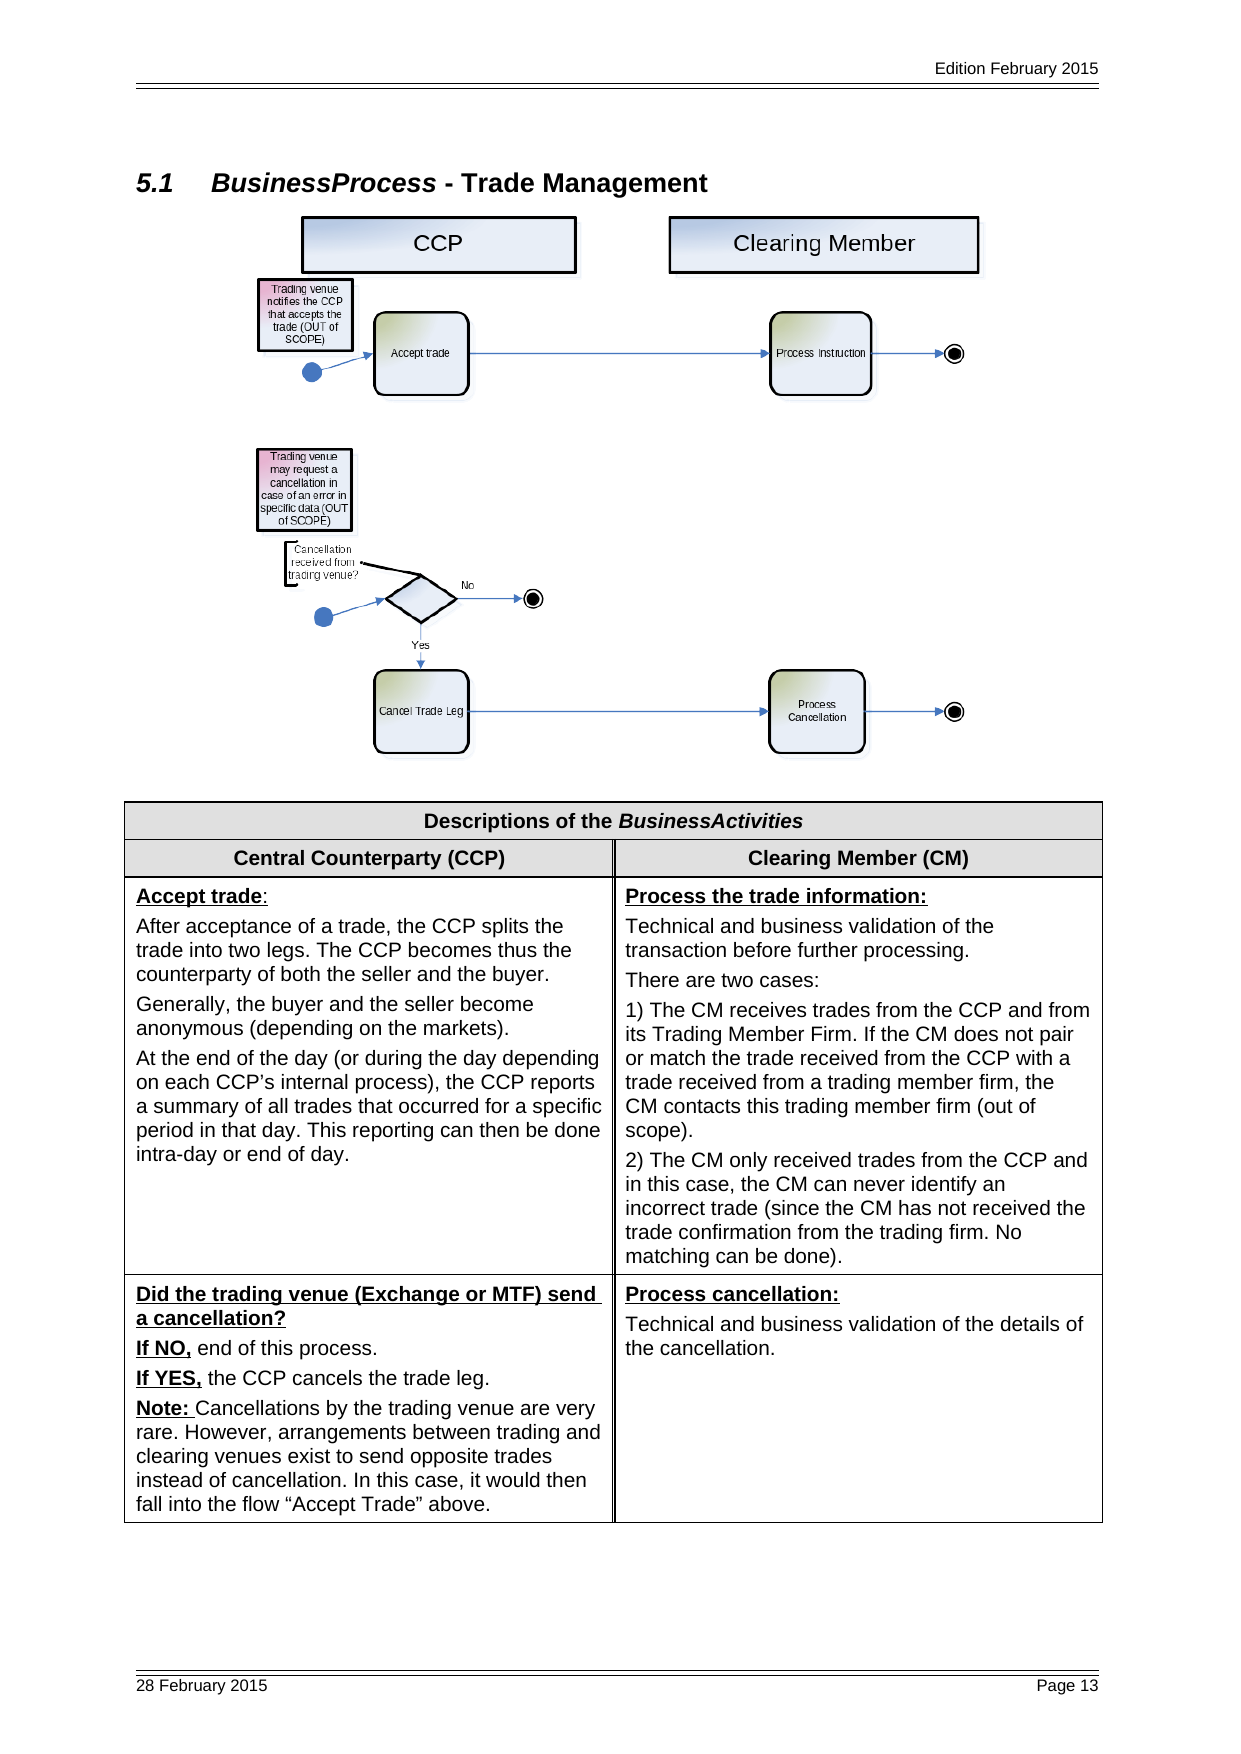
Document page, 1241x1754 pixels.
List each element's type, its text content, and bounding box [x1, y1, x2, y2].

table_header Descriptions of the BusinessActivities [125, 803, 1102, 839]
table_cell Process the trade information: Technical and business validation of the transaction before further processing. There are two cases: 1) The CM receives trades from the CCP and from its Trading Member Firm. If the CM does not pair or match the trade received from the CCP with a trade received from a trading member firm, the CM contacts this trading member firm (out of scope). 2) The CM only received trades from the CCP and in this case, the CM can never identify an incorrect trade (since the CM has not received the trade confirmation from the trading firm. No matching can be done). [616, 878, 1102, 1274]
subtitle BusinessProcess - Trade Management [136, 167, 1104, 198]
table_cell Accept trade: After acceptance of a trade, the CCP splits the trade into two legs. The CCP becomes thus the counterparty of both the seller and the buyer. Generally, the buyer and the seller become anonymous (depending on the markets). At the end of the day (or during the day depending on each CCP’s internal process), the CCP reports a summary of all trades that occurred for a specific period in that day. This reporting can then be done intra-day or end of day. [125, 878, 612, 1274]
table_cell Clearing Member (CM) [616, 840, 1102, 876]
table_cell Did the trading venue (Exchange or MTF) send a cancellation? If NO, end of this process. If YES, the CCP cancels the trade leg. Note: Cancellations by the trading venue are very rare. However, arrangements between trading and clearing venues exist to send opposite trades instead of cancellation. In this case, it would then fall into the flow “Accept Trade” above. [125, 1275, 612, 1522]
table_cell Central Counterparty (CCP) [125, 840, 612, 876]
table_cell Process cancellation: Technical and business validation of the details of the cancellation. [616, 1275, 1102, 1522]
